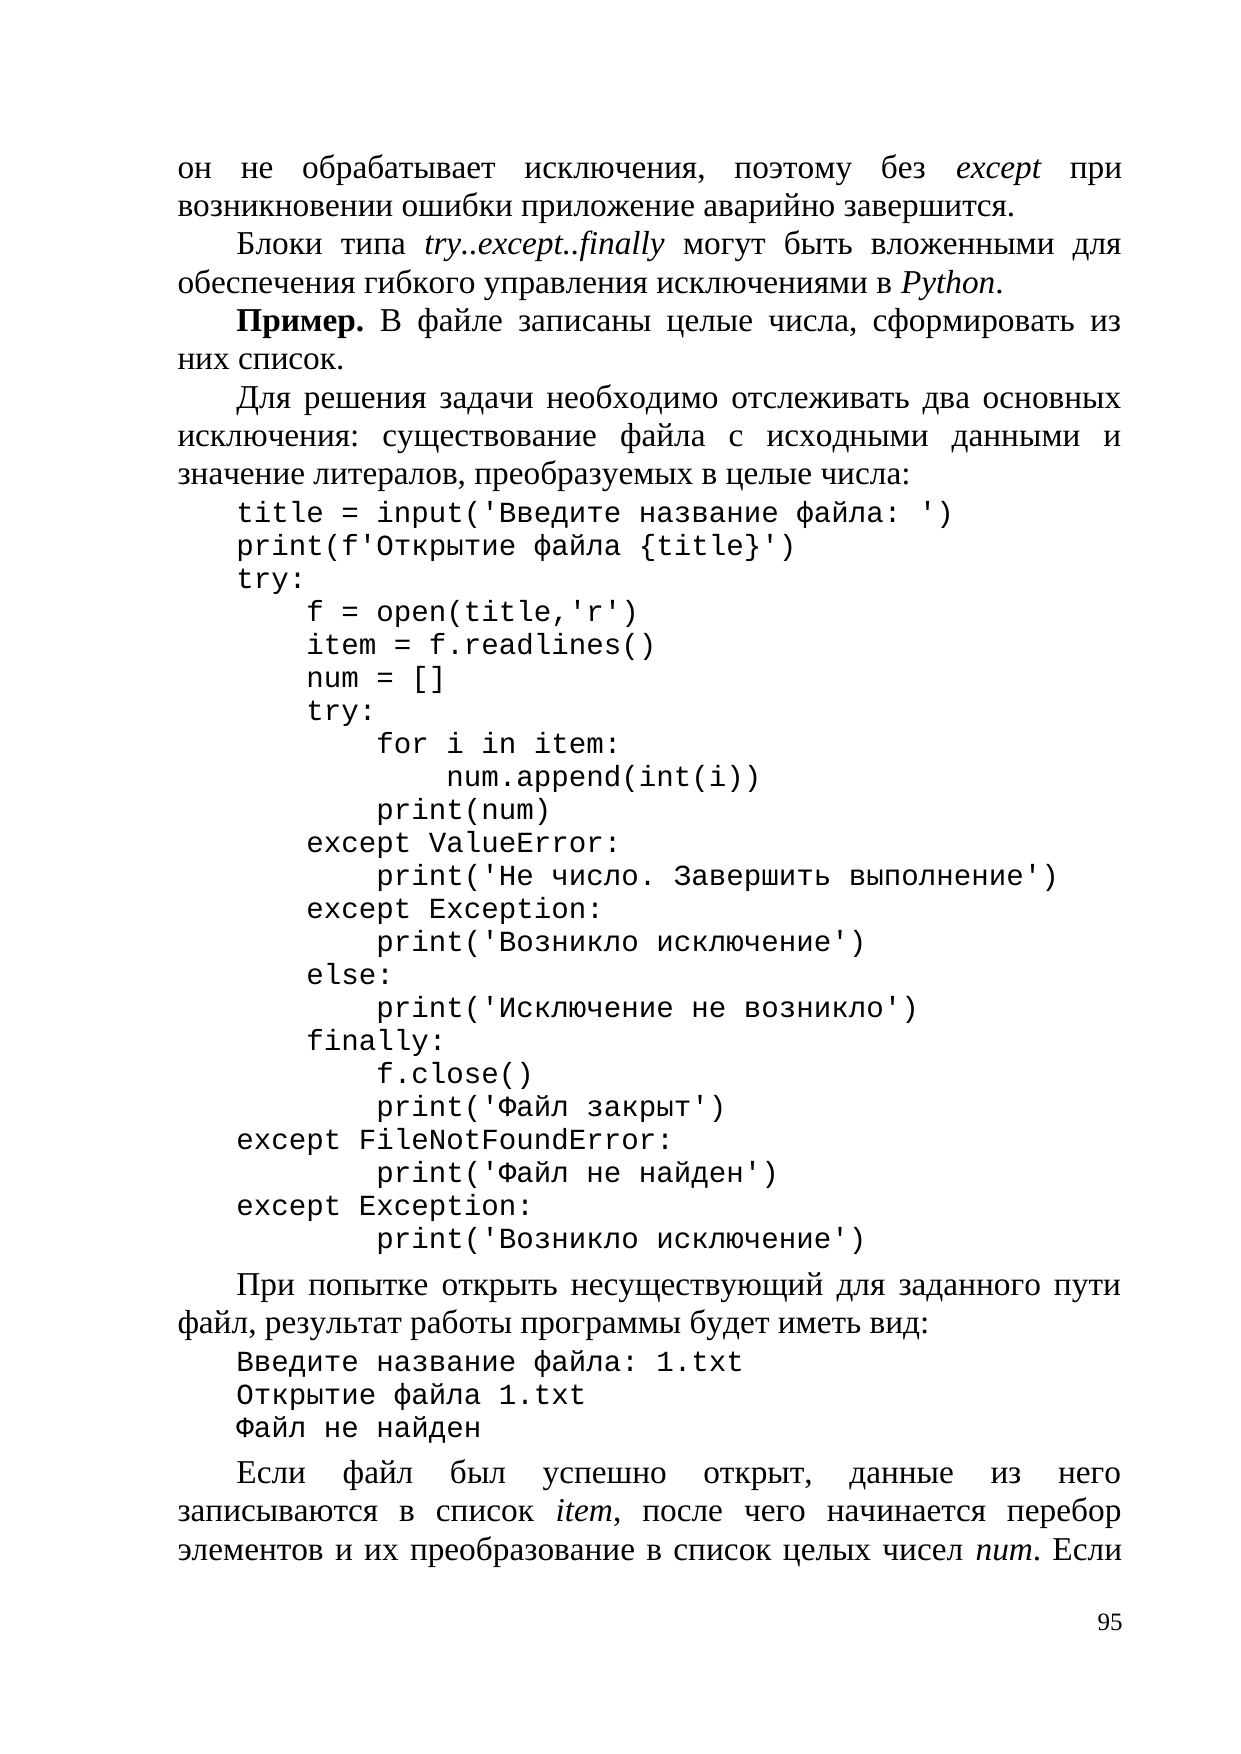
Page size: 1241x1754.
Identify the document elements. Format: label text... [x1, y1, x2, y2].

text f.close() [177, 1059, 1122, 1092]
text except FileNotFoundError: [177, 1126, 1122, 1158]
text Для решения задачи необходимо отслеживать два основных исключения: существование файла с исходными данными и значение литералов, преобразуемых в целые числа: [177, 377, 1122, 492]
text num.append(int(i)) [177, 762, 1122, 795]
text f = open(title,'r') [177, 597, 1122, 630]
text print('Возникло исключение') [177, 1224, 1122, 1258]
text try: [177, 696, 1122, 729]
text Блоки типа try..except..finally могут быть вложенными для обеспечения гибкого управления исключениями в Python. [177, 223, 1122, 300]
text num = [] [177, 663, 1122, 696]
text print('Файл не найден') [177, 1158, 1122, 1192]
text try: [177, 564, 1122, 597]
text print('Файл закрыт') [177, 1092, 1122, 1126]
text print(num) [177, 795, 1122, 828]
text Пример. В файле записаны целые числа, сформировать из них список. [177, 300, 1122, 377]
text for i in item: [177, 729, 1122, 762]
text print('Не число. Завершить выполнение') [177, 861, 1122, 894]
text except ValueError: [177, 828, 1122, 861]
text Введите название файла: 1.txt [177, 1347, 1122, 1380]
text print('Возникло исключение') [177, 927, 1122, 960]
text print(f'Открытие файла {title}') [177, 531, 1122, 564]
text except Exception: [177, 894, 1122, 927]
text else: [177, 960, 1122, 993]
text Файл не найден [177, 1413, 1122, 1446]
text title = input('Введите название файла: ') [177, 498, 1122, 531]
text При попытке открыть несуществующий для заданного пути файл, результат работы программы будет иметь вид: [177, 1264, 1122, 1341]
text item = f.readlines() [177, 630, 1122, 663]
text except Exception: [177, 1192, 1122, 1224]
text print('Исключение не возникло') [177, 993, 1122, 1026]
text finally: [177, 1026, 1122, 1059]
text Открытие файла 1.txt [177, 1380, 1122, 1413]
